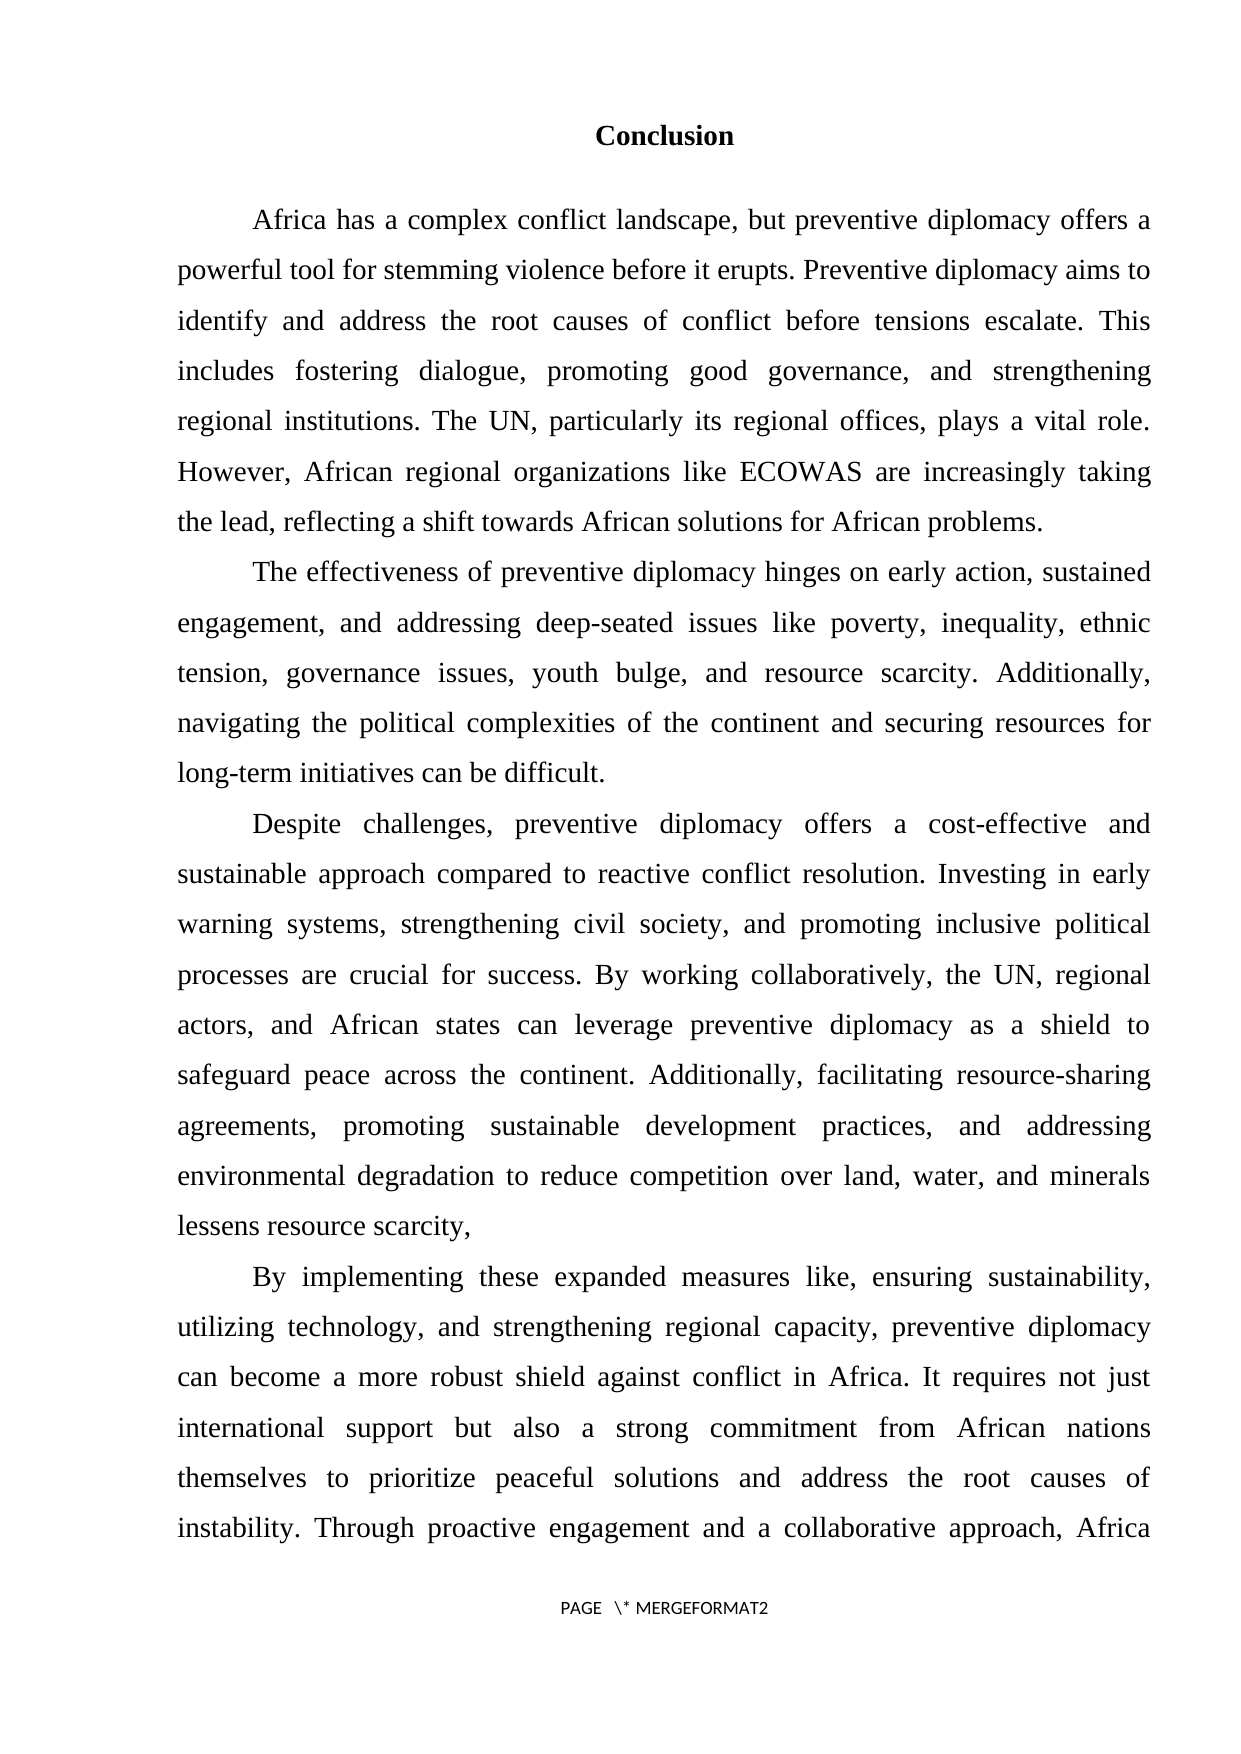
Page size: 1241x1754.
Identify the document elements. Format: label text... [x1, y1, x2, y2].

text Conclusion [177, 118, 1152, 152]
text The effectiveness of preventive diplomacy hinges on early action, sustained engagement, and addressing deep-seated issues like poverty, inequality, ethnic tension, governance issues, youth bulge, and resource scarcity. Additionally, navigating the political complexities of the continent and securing resources for long-term initiatives can be difficult. [177, 554, 1152, 789]
text Despite challenges, preventive diplomacy offers a cost-effective and sustainable approach compared to reactive conflict resolution. Investing in early warning systems, strengthening civil society, and promoting inclusive political processes are crucial for success. By working collaboratively, the UN, regional actors, and African states can leverage preventive diplomacy as a shield to safeguard peace across the continent. Additionally, facilitating resource-sharing agreements, promoting sustainable development practices, and addressing environmental degradation to reduce competition over land, water, and minerals lessens resource scarcity, [177, 806, 1152, 1242]
text Africa has a complex conflict landscape, but preventive diplomacy offers a powerful tool for stemming violence before it erupts. Preventive diplomacy aims to identify and address the root causes of conflict before tensions escalate. This includes fostering dialogue, promoting good governance, and strengthening regional institutions. The UN, particularly its regional offices, plays a vital role. However, African regional organizations like ECOWAS are increasingly taking the lead, reflecting a shift towards African solutions for African problems. [177, 202, 1152, 538]
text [177, 1259, 1152, 1544]
